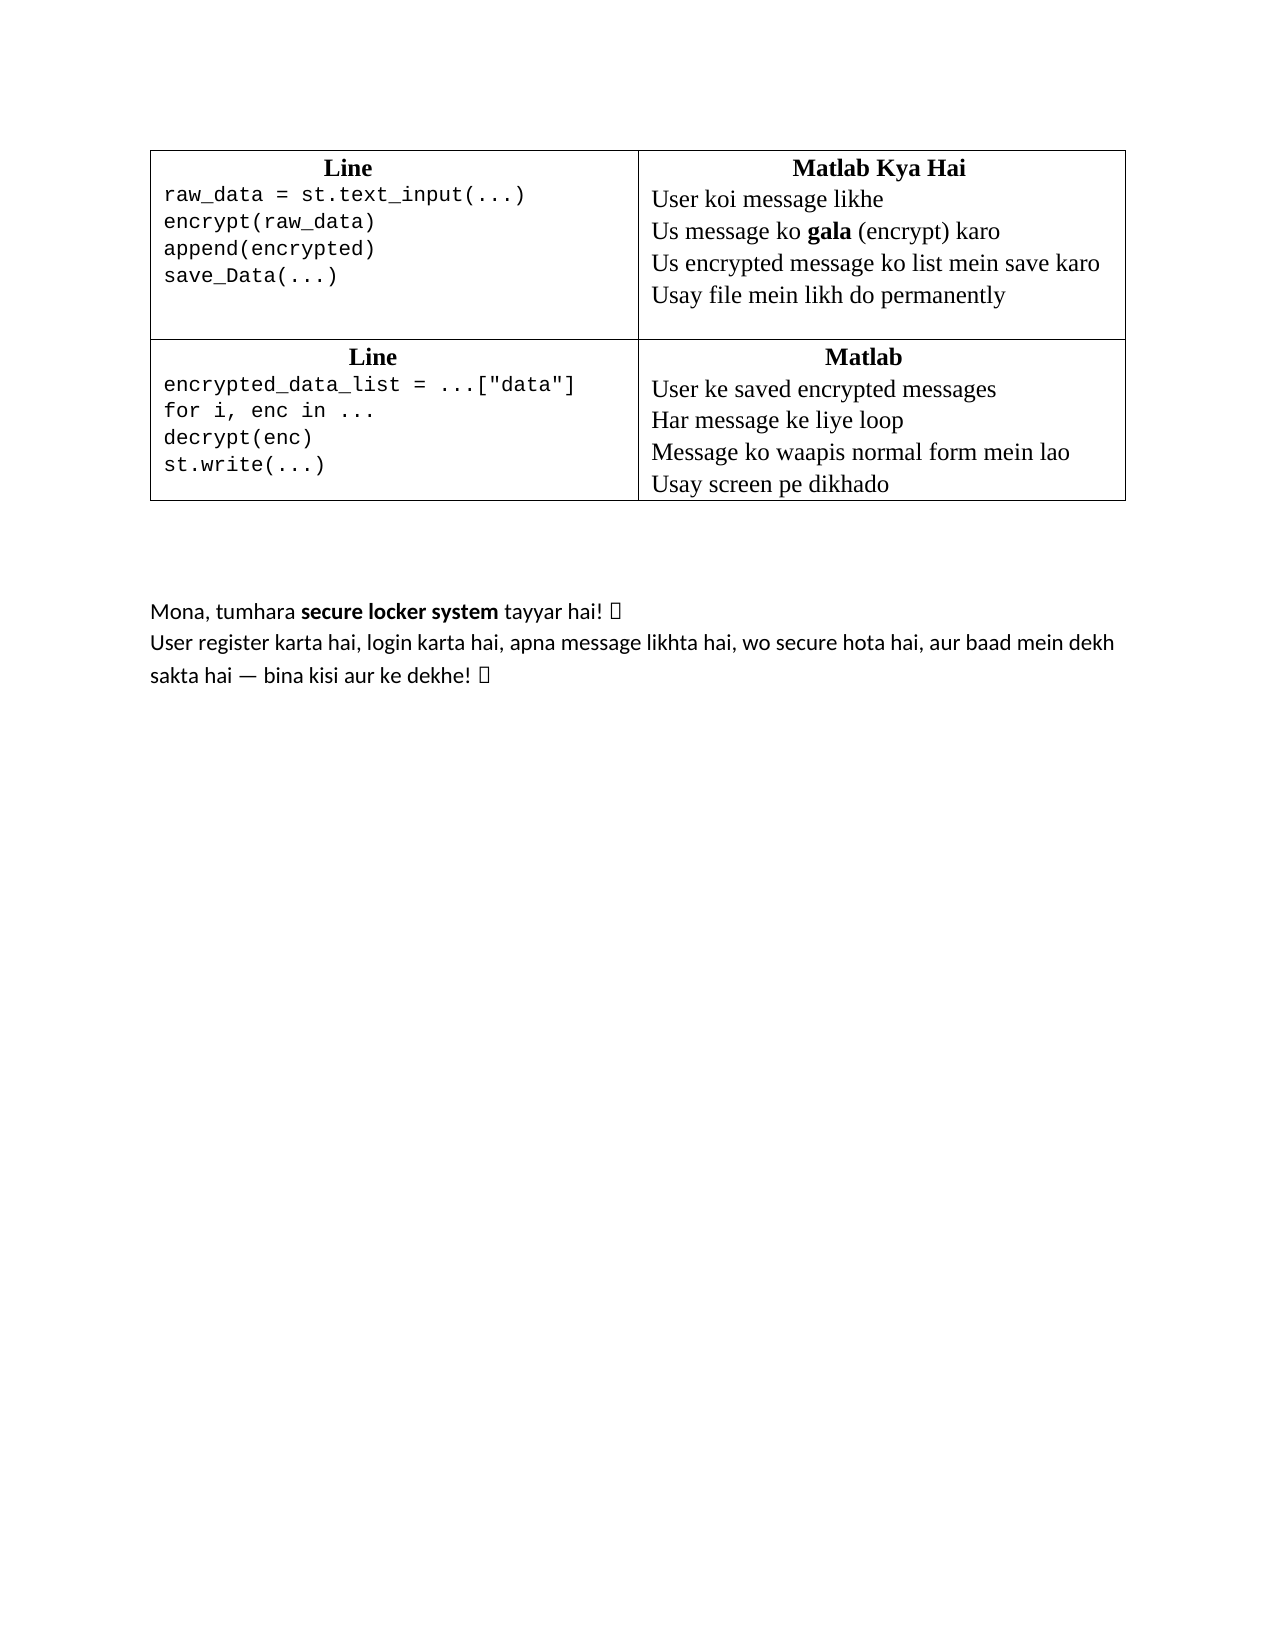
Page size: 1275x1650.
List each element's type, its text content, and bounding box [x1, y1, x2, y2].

table_cell [639, 340, 1125, 500]
text Mona, tumhara secure locker system tayyar hai! 🔐 User register karta hai, login karta hai, apna message likhta hai, wo secure hota hai, aur baad mein dekh sakta hai — bina kisi aur ke dekhe! 🎉 [150, 594, 1125, 690]
table_header [151, 151, 638, 339]
table_cell [151, 340, 638, 500]
table_header [639, 151, 1125, 339]
